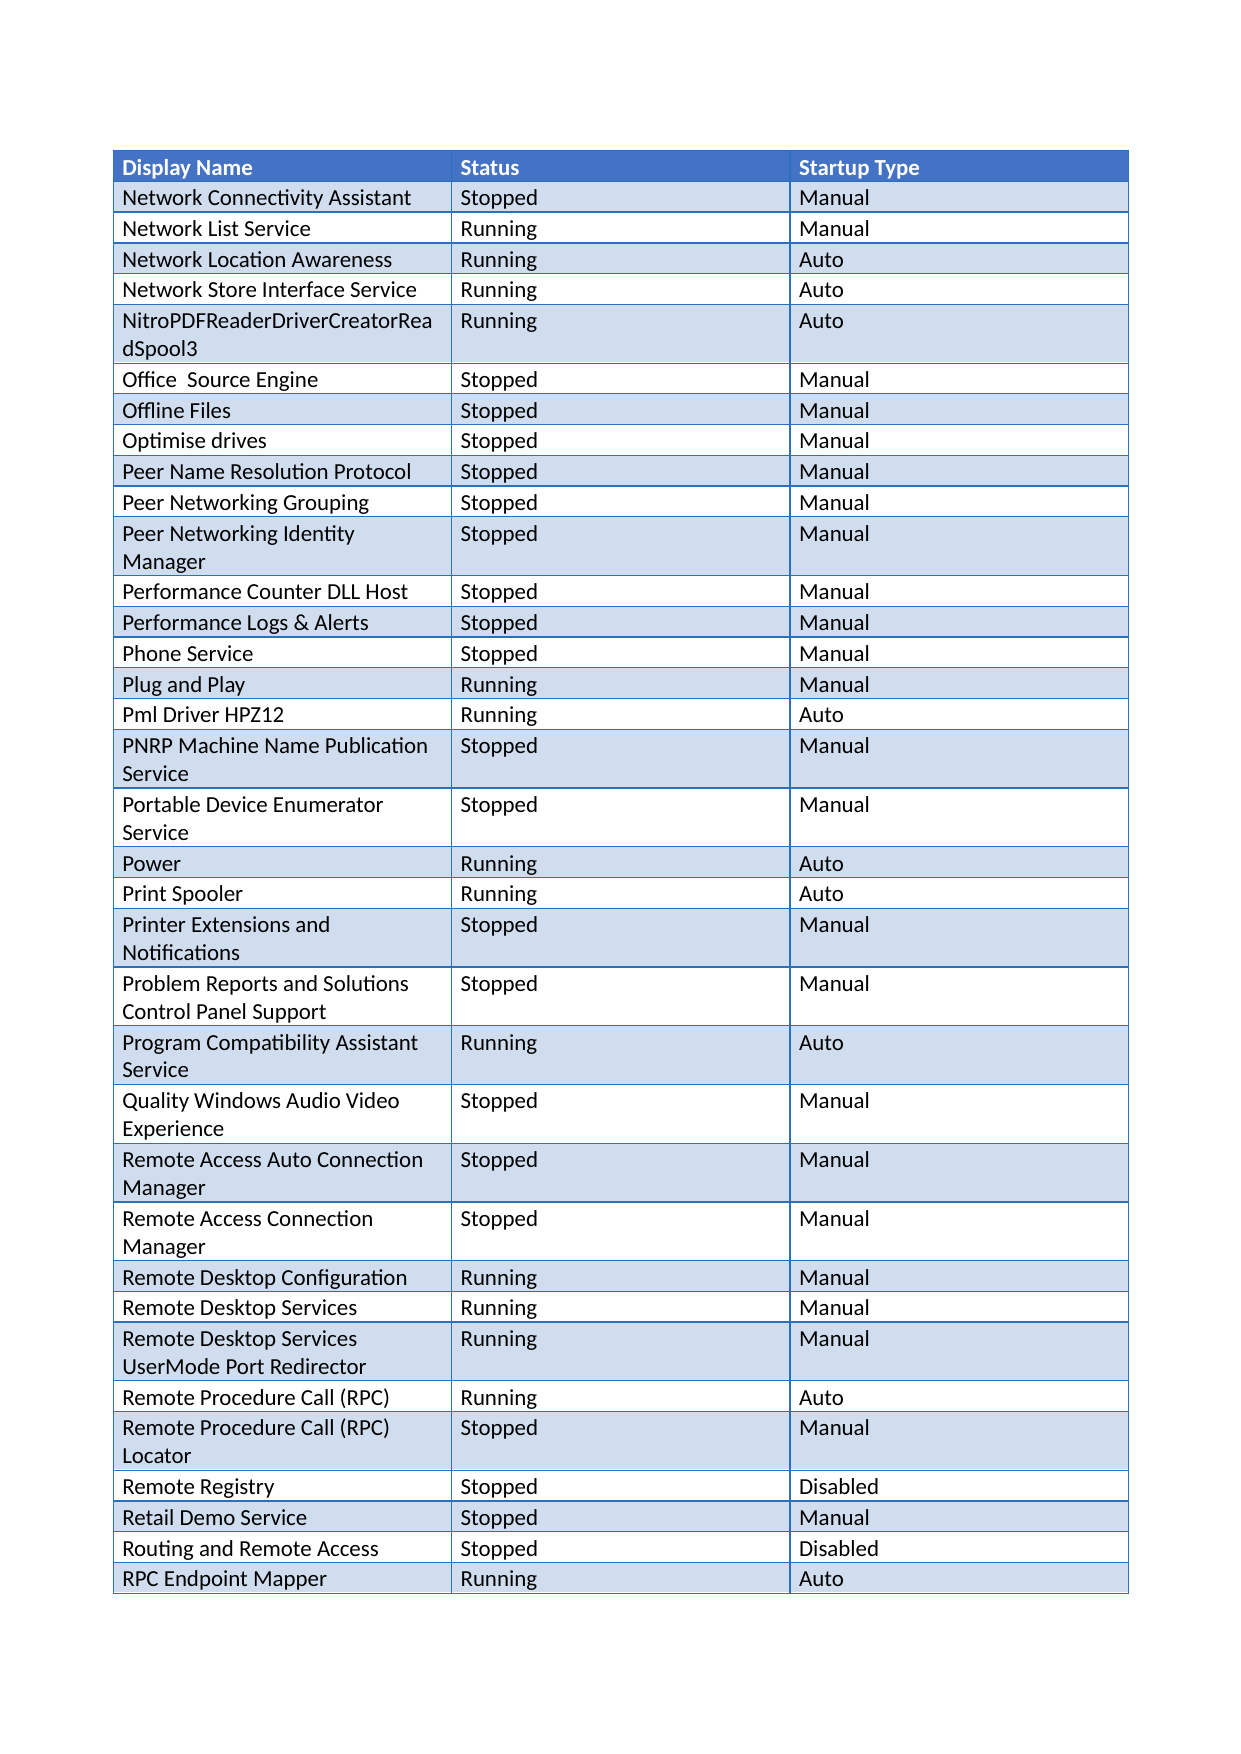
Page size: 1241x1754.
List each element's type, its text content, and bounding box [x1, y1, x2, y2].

table_cell Manual [791, 1261, 1128, 1291]
table_cell Retail Demo Service [114, 1502, 451, 1531]
table_header Display Name [114, 151, 451, 181]
table_cell Network Location Awareness [114, 244, 451, 273]
table_cell Disabled [791, 1532, 1128, 1562]
table_cell Manual [791, 1203, 1128, 1260]
table_cell RPC Endpoint Mapper [114, 1563, 451, 1592]
table_cell Running [452, 847, 789, 877]
table_cell NitroPDFReaderDriverCreatorReadSpool3 [114, 305, 451, 362]
table_cell Manual [791, 394, 1128, 424]
table_cell Performance Logs & Alerts [114, 607, 451, 636]
table_cell Running [452, 699, 789, 728]
table_cell Stopped [452, 1412, 789, 1469]
table_cell Manual [791, 487, 1128, 516]
table_cell PNRP Machine Name Publication Service [114, 730, 451, 787]
table_cell Stopped [452, 638, 789, 667]
table_cell Remote Desktop Services [114, 1292, 451, 1321]
table_cell Running [452, 878, 789, 907]
table_cell Offline Files [114, 394, 451, 424]
table_cell Manual [791, 364, 1128, 393]
table_cell Auto [791, 1026, 1128, 1084]
table_cell Auto [791, 847, 1128, 877]
table_cell Manual [791, 1085, 1128, 1142]
table_cell Power [114, 847, 451, 877]
table_cell Manual [791, 1502, 1128, 1531]
table_cell Stopped [452, 909, 789, 966]
table_cell Stopped [452, 1471, 789, 1500]
table_cell Problem Reports and Solutions Control Panel Support [114, 968, 451, 1025]
table_cell Stopped [452, 1203, 789, 1260]
table_cell Stopped [452, 1144, 789, 1201]
table_cell Running [452, 1292, 789, 1321]
table_cell Manual [791, 1292, 1128, 1321]
table_cell Running [452, 305, 789, 362]
table_cell Manual [791, 1412, 1128, 1469]
table_cell Manual [791, 638, 1128, 667]
table_cell Stopped [452, 517, 789, 575]
table_cell Running [452, 274, 789, 304]
table_cell Auto [791, 244, 1128, 273]
table_cell Running [452, 1381, 789, 1411]
table_cell Quality Windows Audio Video Experience [114, 1085, 451, 1142]
table_cell Peer Name Resolution Protocol [114, 456, 451, 485]
table_cell Remote Desktop Services UserMode Port Redirector [114, 1323, 451, 1380]
table_cell Phone Service [114, 638, 451, 667]
table_cell Manual [791, 968, 1128, 1025]
table_cell Stopped [452, 607, 789, 636]
table_cell Running [452, 213, 789, 242]
table_cell Stopped [452, 1085, 789, 1142]
table_cell Stopped [452, 456, 789, 485]
table_cell Remote Access Connection Manager [114, 1203, 451, 1260]
table_cell Manual [791, 607, 1128, 636]
table_cell Stopped [452, 1502, 789, 1531]
table_cell Remote Procedure Call (RPC) [114, 1381, 451, 1411]
table_cell Stopped [452, 487, 789, 516]
table_cell Plug and Play [114, 668, 451, 698]
table_cell Stopped [452, 1532, 789, 1562]
table_cell Auto [791, 305, 1128, 362]
table_cell Remote Procedure Call (RPC) Locator [114, 1412, 451, 1469]
table_cell Running [452, 1261, 789, 1291]
table_cell Running [452, 668, 789, 698]
table_cell Manual [791, 182, 1128, 211]
table_cell Manual [791, 909, 1128, 966]
table_cell Manual [791, 576, 1128, 606]
table_cell Optimise drives [114, 425, 451, 454]
table_cell Manual [791, 668, 1128, 698]
table_cell Manual [791, 1144, 1128, 1201]
table_cell Routing and Remote Access [114, 1532, 451, 1562]
table_cell Manual [791, 213, 1128, 242]
table_cell Stopped [452, 425, 789, 454]
table_cell Manual [791, 1323, 1128, 1380]
table_cell Peer Networking Grouping [114, 487, 451, 516]
table_cell Network Connectivity Assistant [114, 182, 451, 211]
table_cell Auto [791, 699, 1128, 728]
table_cell Remote Registry [114, 1471, 451, 1500]
table_cell Running [452, 1563, 789, 1592]
table_cell Remote Desktop Configuration [114, 1261, 451, 1291]
table_cell Manual [791, 517, 1128, 575]
table_cell Auto [791, 1381, 1128, 1411]
table_cell Remote Access Auto Connection Manager [114, 1144, 451, 1201]
table_cell Manual [791, 425, 1128, 454]
table_cell Performance Counter DLL Host [114, 576, 451, 606]
table_cell Portable Device Enumerator Service [114, 789, 451, 846]
table_cell Stopped [452, 364, 789, 393]
table_cell Stopped [452, 394, 789, 424]
table_cell Network Store Interface Service [114, 274, 451, 304]
table_cell Manual [791, 456, 1128, 485]
table_header Status [452, 151, 789, 181]
table_cell Program Compatibility Assistant Service [114, 1026, 451, 1084]
table_cell Stopped [452, 576, 789, 606]
table_cell Peer Networking Identity Manager [114, 517, 451, 575]
table_cell Running [452, 244, 789, 273]
table_cell Network List Service [114, 213, 451, 242]
table_cell Running [452, 1323, 789, 1380]
table_cell Stopped [452, 789, 789, 846]
table_cell Office Source Engine [114, 364, 451, 393]
table_cell Pml Driver HPZ12 [114, 699, 451, 728]
table_cell Manual [791, 730, 1128, 787]
table_cell Manual [791, 789, 1128, 846]
table_cell Auto [791, 274, 1128, 304]
table_cell Running [452, 1026, 789, 1084]
table_cell Stopped [452, 182, 789, 211]
table_cell Disabled [791, 1471, 1128, 1500]
table_cell Stopped [452, 968, 789, 1025]
table_cell Printer Extensions and Notifications [114, 909, 451, 966]
table_cell Auto [791, 1563, 1128, 1592]
table_cell Auto [791, 878, 1128, 907]
table_cell Stopped [452, 730, 789, 787]
table_cell Print Spooler [114, 878, 451, 907]
table_header Startup Type [791, 151, 1128, 181]
